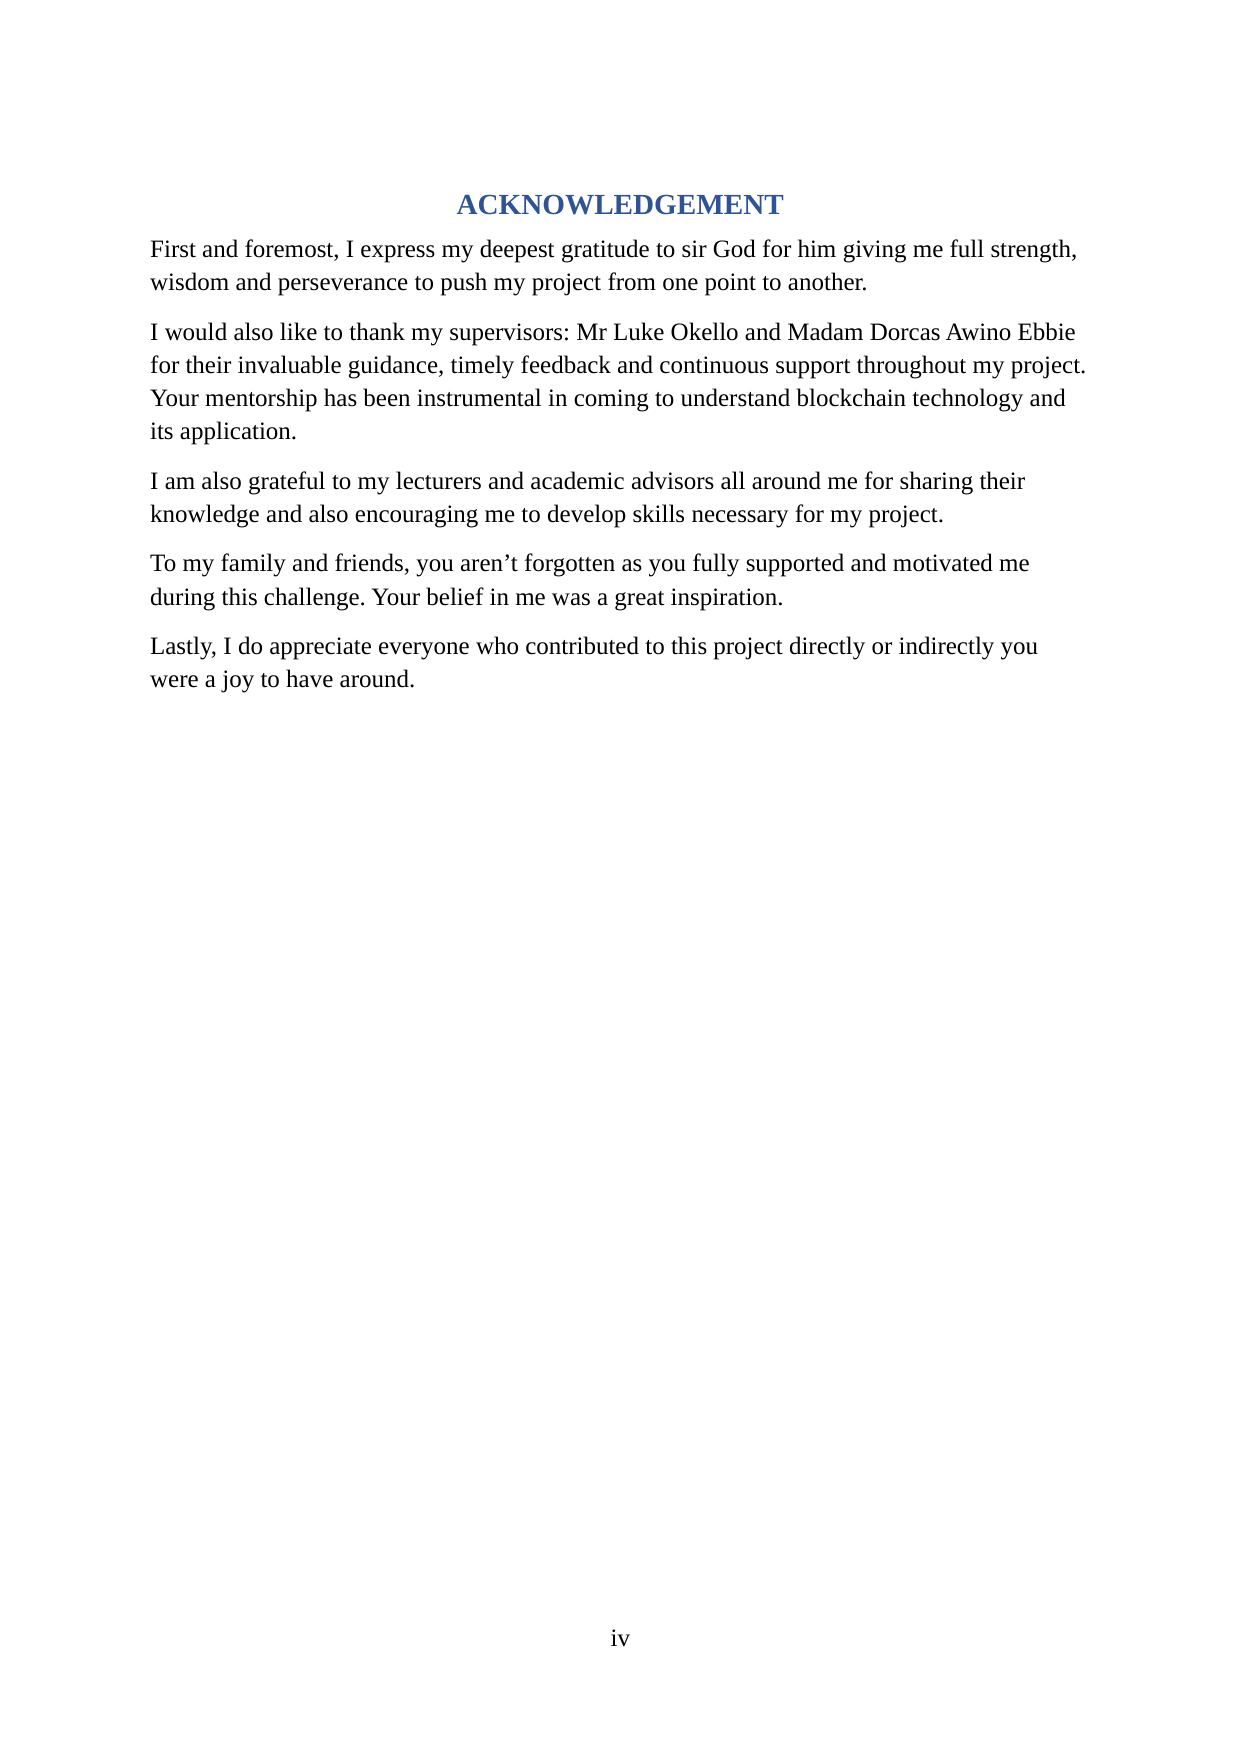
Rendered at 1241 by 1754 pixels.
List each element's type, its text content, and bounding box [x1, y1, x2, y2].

text First and foremost, I express my deepest gratitude to sir God for him giving me full strength, wisdom and perseverance to push my project from one point to another. [150, 234, 1090, 296]
text To my family and friends, you aren’t forgotten as you fully supported and motivated me during this challenge. Your belief in me was a great inspiration. [150, 548, 1090, 610]
text Lastly, I do appreciate everyone who contributed to this project directly or indirectly you were a joy to have around. [150, 631, 1090, 693]
text I would also like to thank my supervisors: Mr Luke Okello and Madam Dorcas Awino Ebbie for their invaluable guidance, timely feedback and continuous support throughout my project. Your mentorship has been instrumental in coming to understand blockchain technology and its application. [150, 317, 1090, 445]
subtitle ACKNOWLEDGEMENT [150, 187, 1090, 221]
text I am also grateful to my lecturers and academic advisors all around me for sharing their knowledge and also encouraging me to develop skills necessary for my project. [150, 466, 1090, 528]
